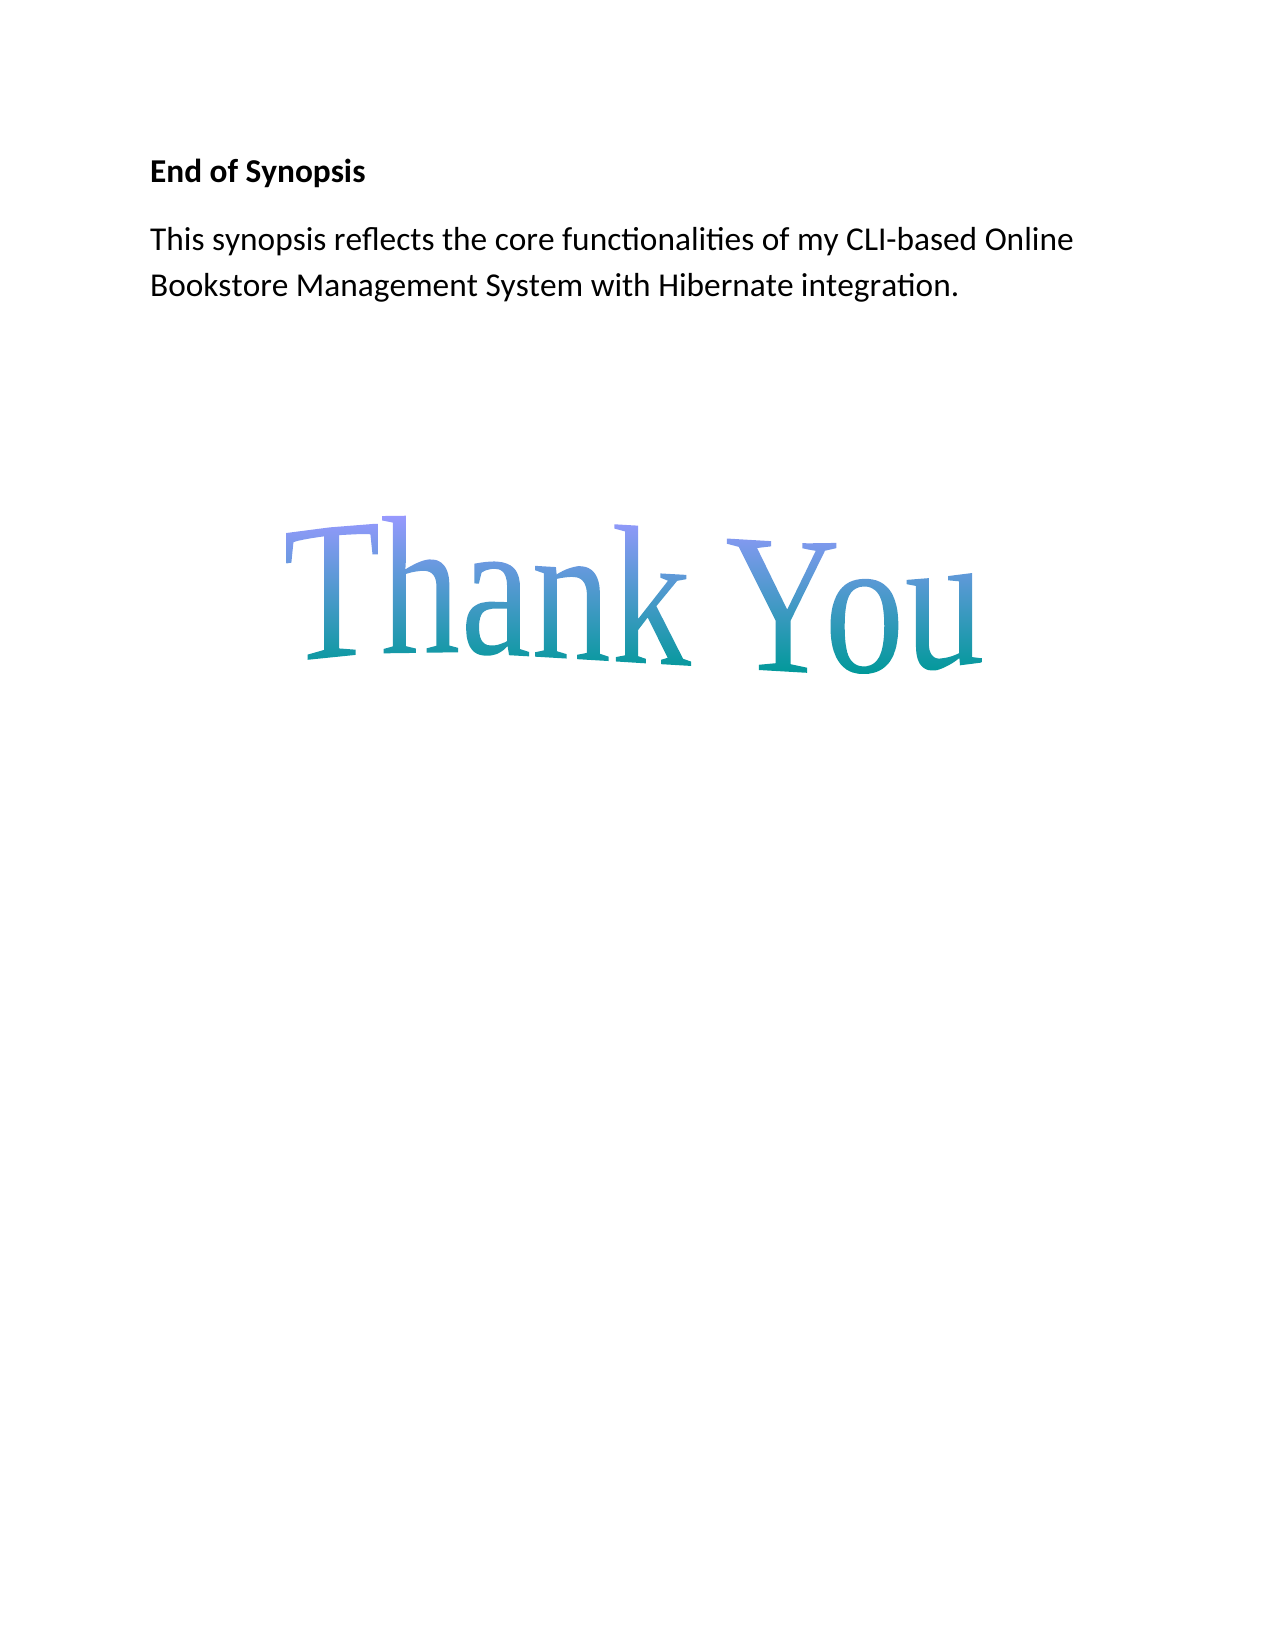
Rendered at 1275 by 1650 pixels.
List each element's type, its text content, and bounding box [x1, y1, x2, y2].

text This synopsis reflects the core functionalities of my CLI-based Online Bookstore Management System with Hibernate integration. [150, 218, 1125, 305]
text End of Synopsis [150, 150, 1125, 191]
